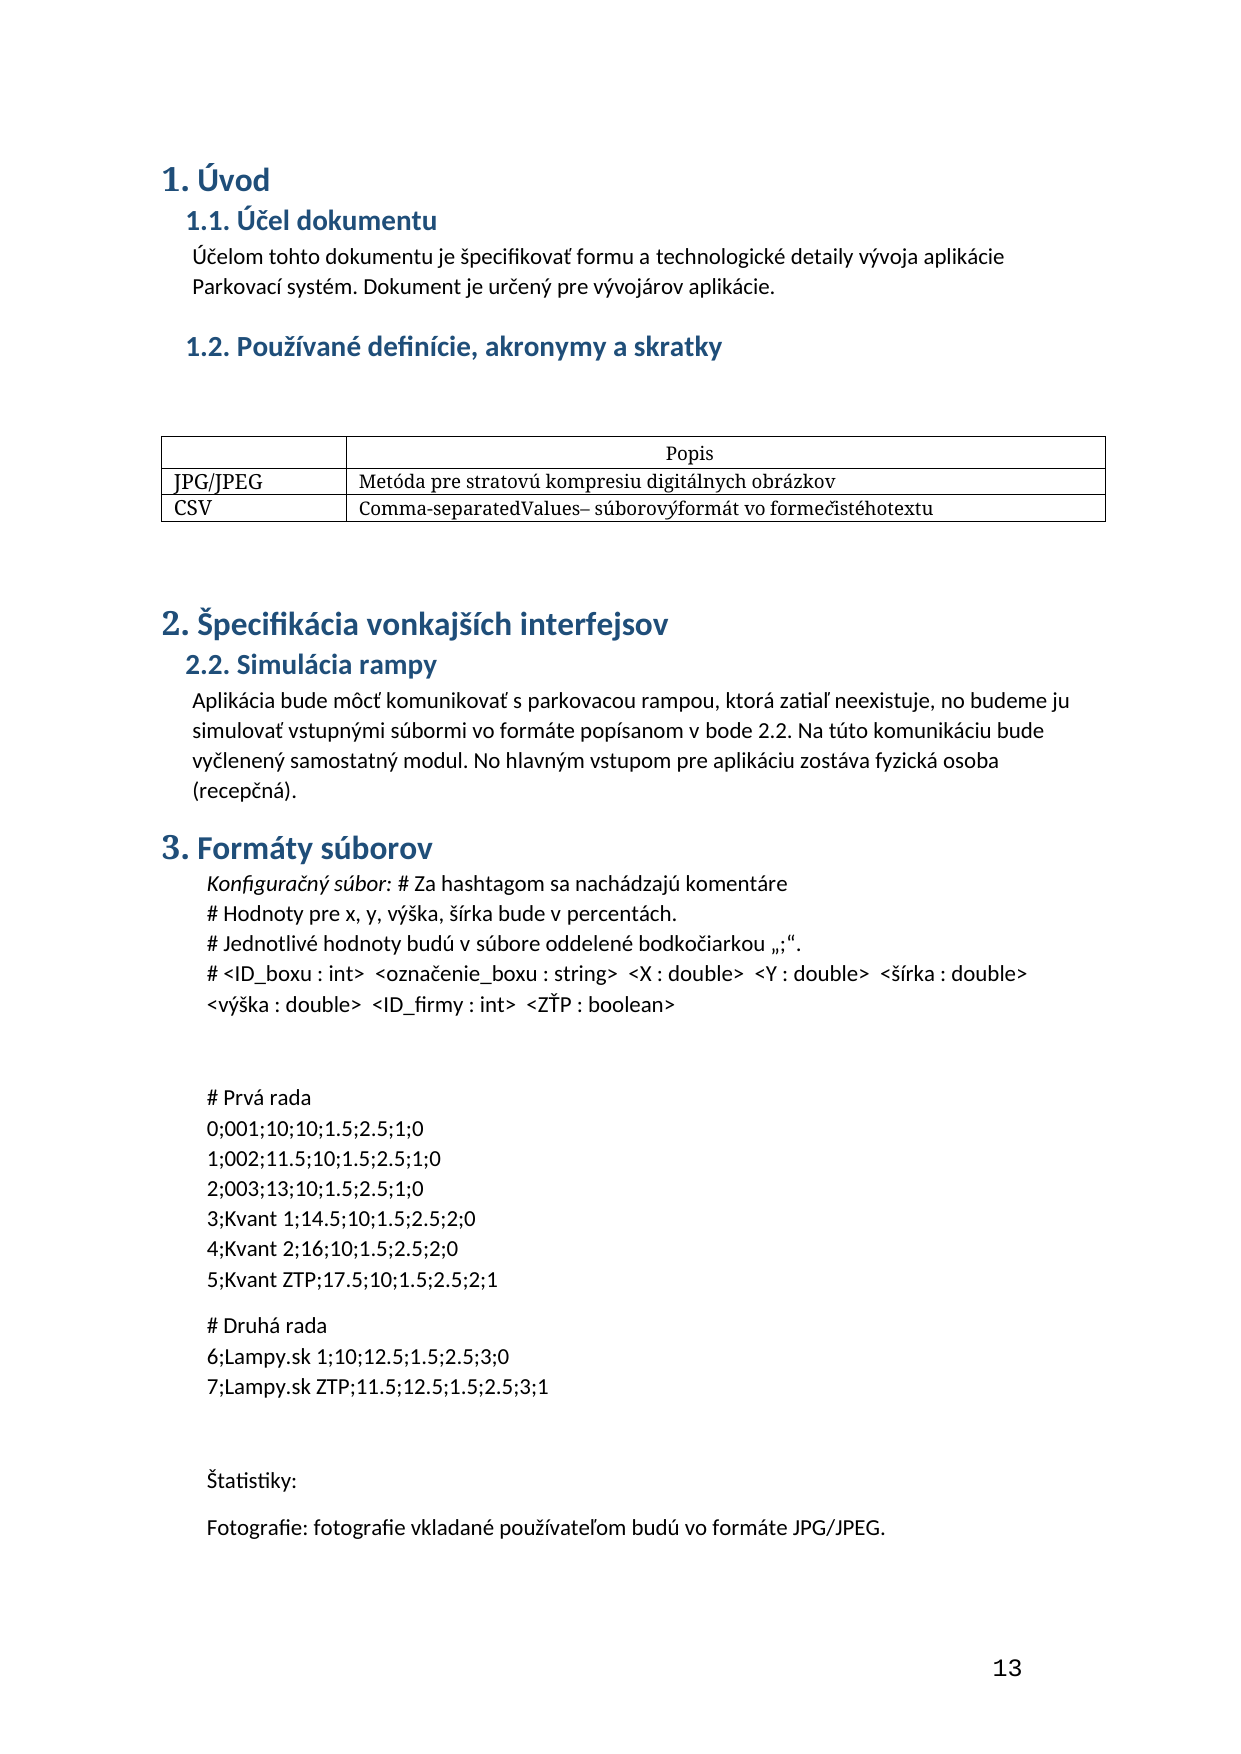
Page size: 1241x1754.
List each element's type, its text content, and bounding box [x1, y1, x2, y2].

text 1.1. Účel dokumentu [148, 202, 1093, 238]
text Špecifikácia vonkajších interfejsov [162, 600, 1093, 645]
text # Druhá rada 6;Lampy.sk 1;10;12.5;1.5;2.5;3;0 7;Lampy.sk ZTP;11.5;12.5;1.5;2.5;3;1 [207, 1312, 1093, 1400]
subtitle Štatistiky: [148, 1466, 1093, 1494]
text Formáty súborov [162, 823, 1093, 869]
table_cell Comma-separatedValues– súborovýformát vo formečistéhotextu [347, 495, 1105, 521]
table_header [162, 437, 346, 468]
text Úvod [162, 156, 1093, 202]
text # Prvá rada 0;001;10;10;1.5;2.5;1;0 1;002;11.5;10;1.5;2.5;1;0 2;003;13;10;1.5;2.5;1;0 3;Kvant 1;14.5;10;1.5;2.5;2;0 4;Kvant 2;16;10;1.5;2.5;2;0 5;Kvant ZTP;17.5;10;1.5;2.5;2;1 [207, 1083, 1093, 1293]
table_cell JPG/JPEG [162, 469, 346, 494]
text 1.2. Používané definície, akronymy a skratky [148, 328, 1093, 364]
table_cell Metóda pre stratovú kompresiu digitálnych obrázkov [347, 469, 1105, 494]
table_cell CSV [162, 495, 346, 521]
subtitle Účelom tohto dokumentu je špecifikovať formu a technologické detaily vývoja aplikácie Parkovací systém. Dokument je určený pre vývojárov aplikácie. [192, 242, 1093, 300]
table_header Popis [347, 437, 1105, 468]
text Konfiguračný súbor: # Za hashtagom sa nachádzajú komentáre # Hodnoty pre x, y, výška, šírka bude v percentách. # Jednotlivé hodnoty budú v súbore oddelené bodkočiarkou „;“. # <ID_boxu : int> <označenie_boxu : string> <X : double> <Y : double> <šírka : double> <výška : double> <ID_firmy : int> <ZŤP : boolean> [207, 869, 1093, 1018]
subtitle Fotografie: fotografie vkladané používateľom budú vo formáte JPG/JPEG. [148, 1513, 1093, 1541]
subtitle Aplikácia bude môcť komunikovať s parkovacou rampou, ktorá zatiaľ neexistuje, no budeme ju simulovať vstupnými súbormi vo formáte popísanom v bode 2.2. Na túto komunikáciu bude vyčlenený samostatný modul. No hlavným vstupom pre aplikáciu zostáva fyzická osoba (recepčná). [192, 686, 1093, 804]
text 2.2. Simulácia rampy [148, 646, 1093, 682]
